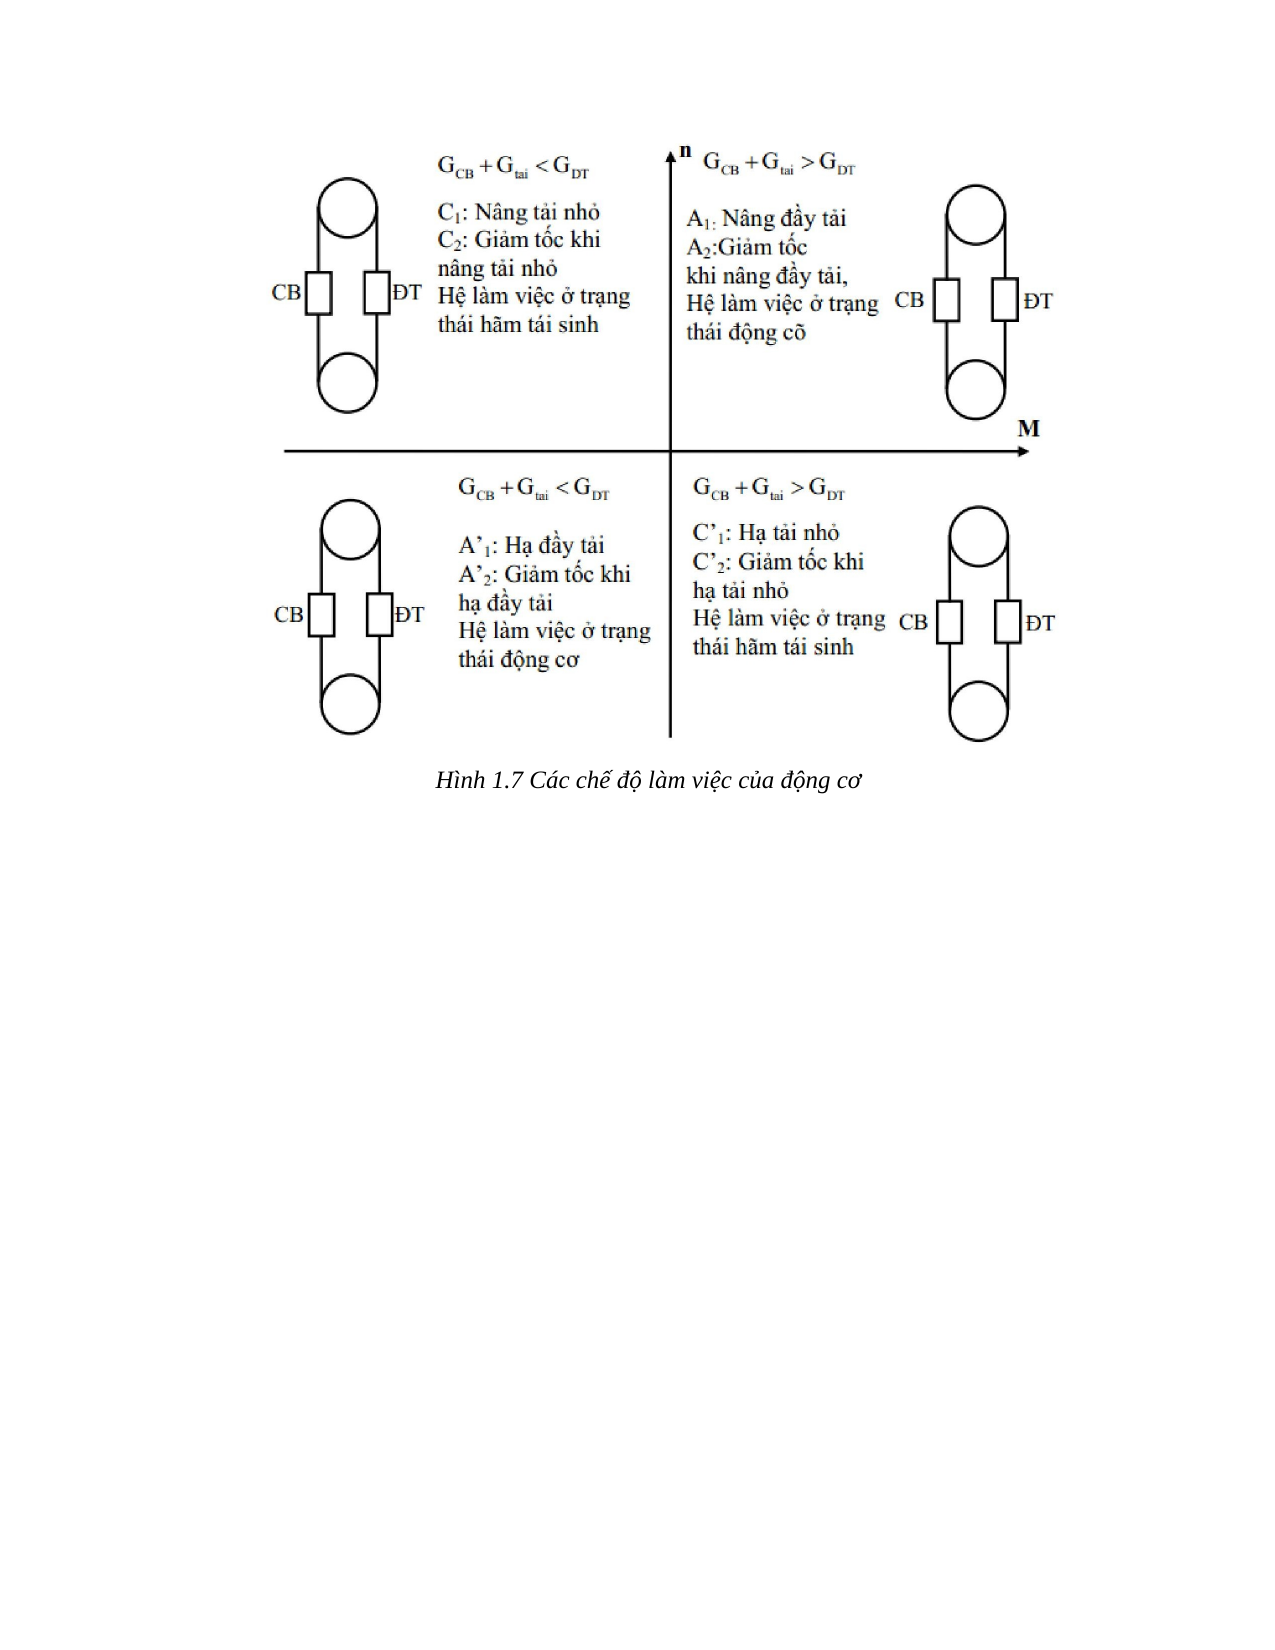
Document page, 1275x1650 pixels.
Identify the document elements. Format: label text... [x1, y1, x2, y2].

text Hình 1.7 Các chế độ làm việc của động cơ [435, 765, 1242, 793]
picture [266, 143, 1059, 745]
